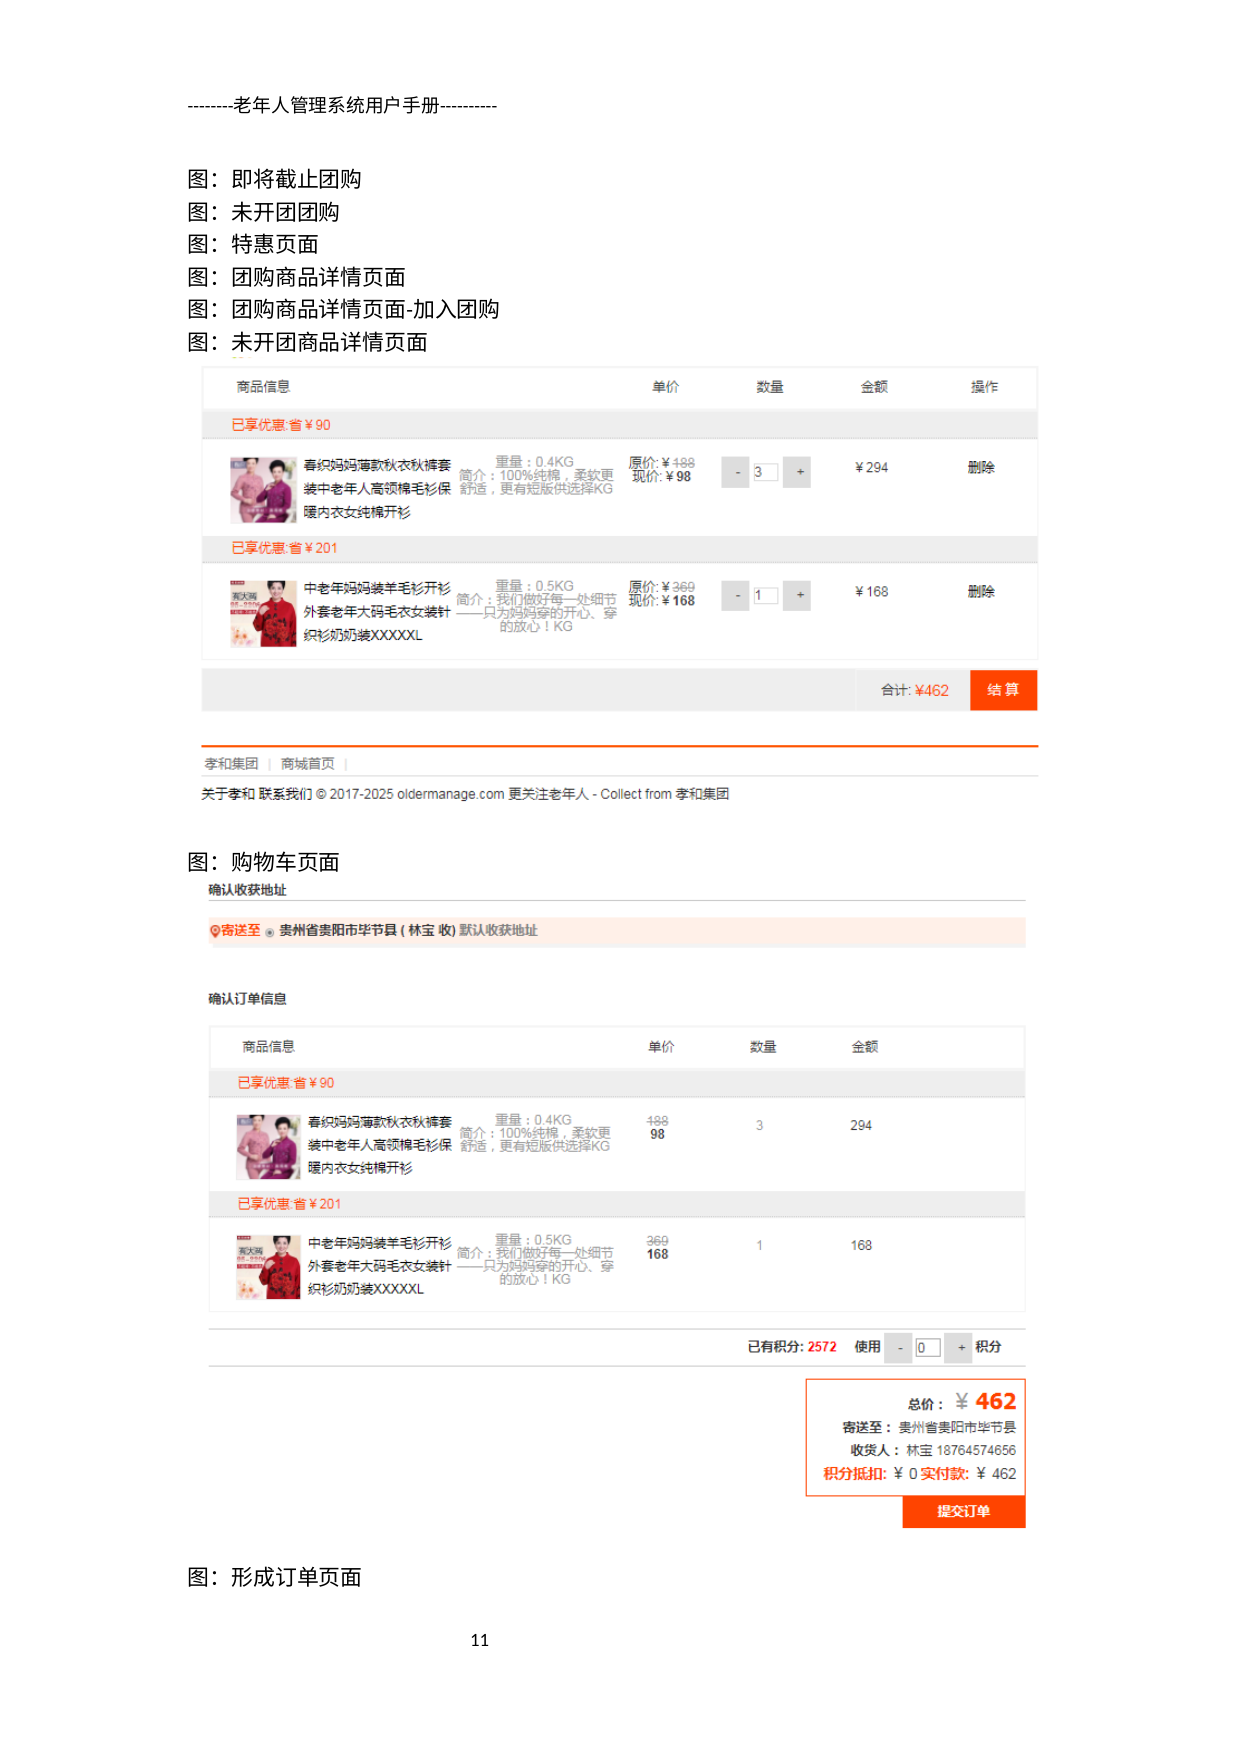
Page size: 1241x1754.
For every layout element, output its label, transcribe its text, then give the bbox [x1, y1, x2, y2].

text 图：即将截止团购 [187, 162, 1053, 194]
text 图：未开团团购 [187, 194, 1053, 227]
text 图：特惠页面 [187, 227, 1053, 259]
text 图：团购商品详情页面-加入团购 [187, 292, 1053, 324]
picture [187, 877, 1053, 1539]
text 图：团购商品详情页面 [187, 259, 1053, 292]
picture [187, 357, 1053, 819]
text 图：形成订单页面 [187, 1559, 1053, 1592]
text 图：未开团商品详情页面 [187, 324, 1053, 357]
text 图：购物车页面 [187, 844, 1053, 877]
